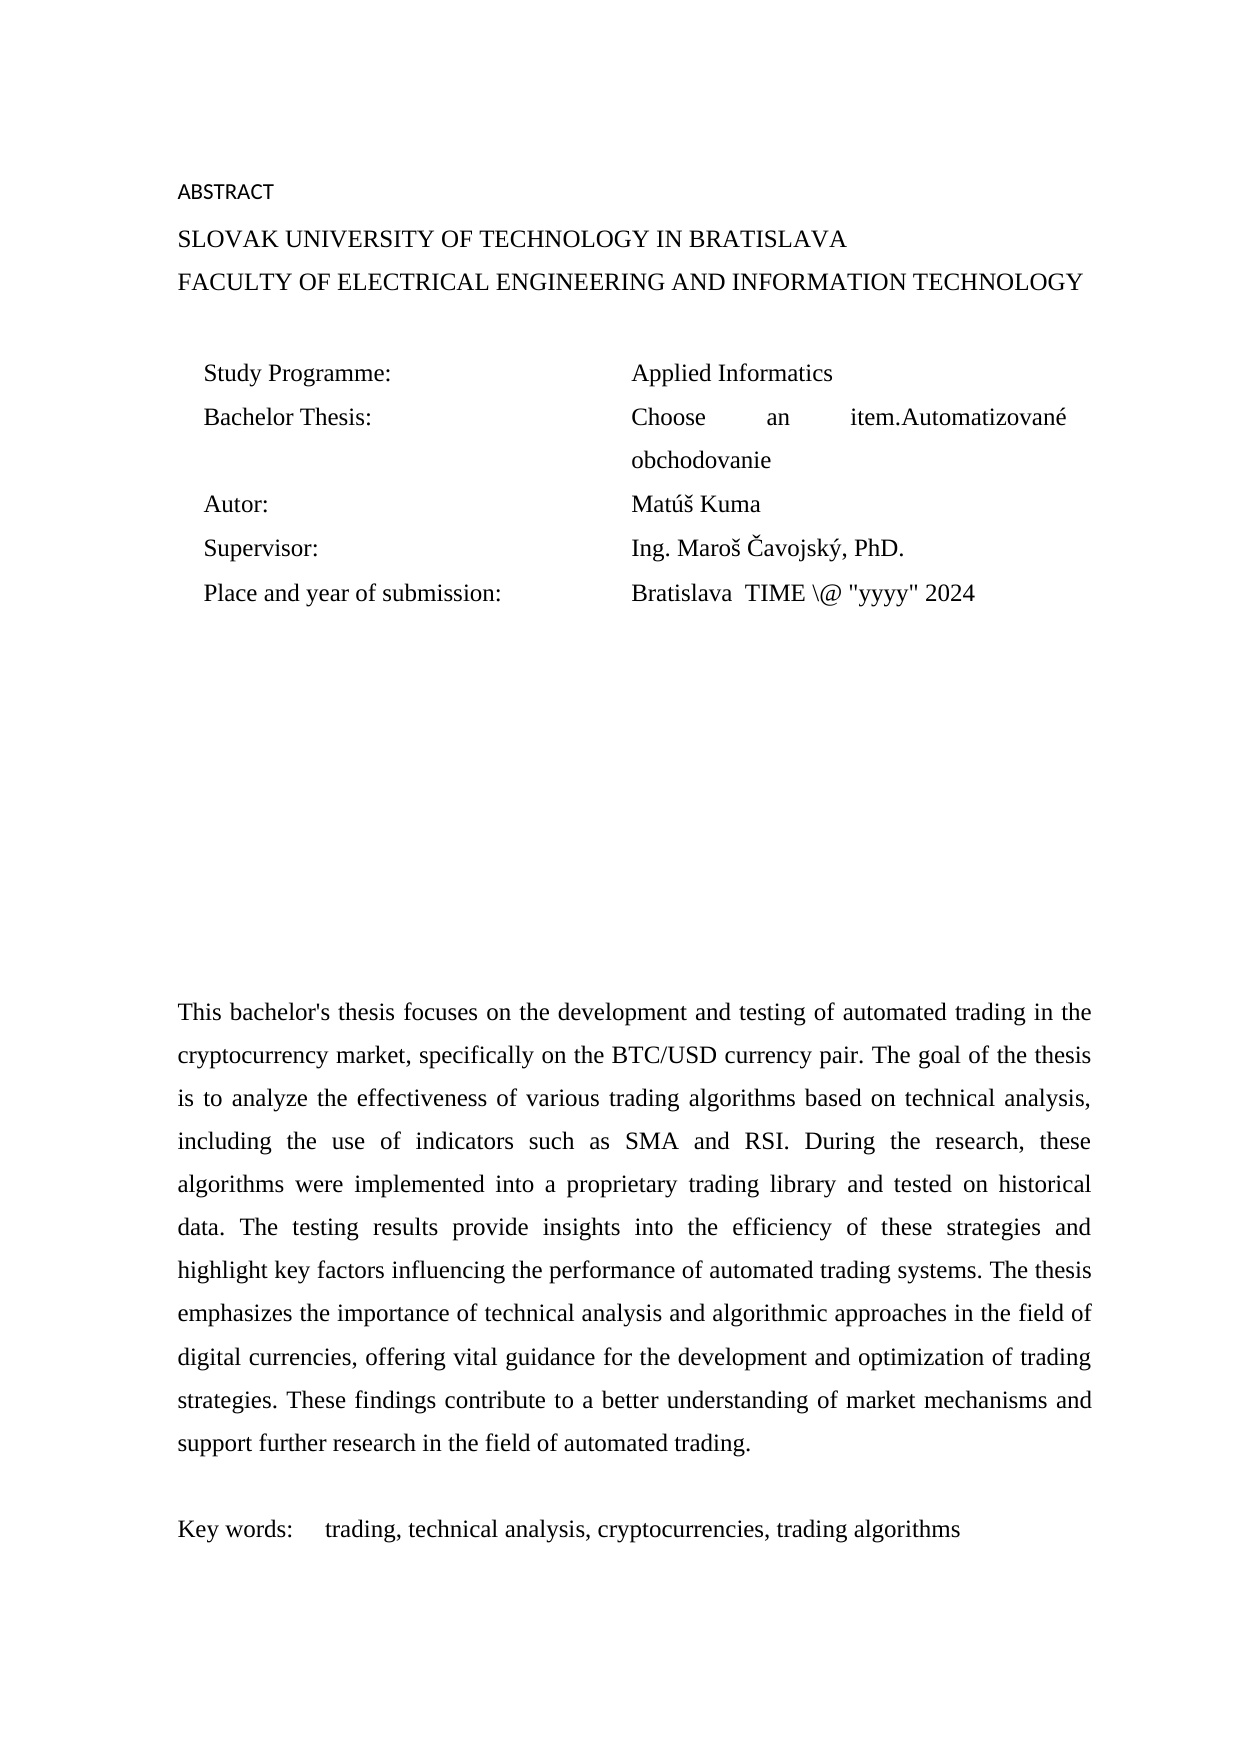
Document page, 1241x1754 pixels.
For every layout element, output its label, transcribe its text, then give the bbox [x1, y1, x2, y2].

table_header [193, 358, 619, 401]
table_cell [193, 534, 619, 577]
table_cell [620, 534, 1077, 577]
text This bachelor's thesis focuses on the development and testing of automated trading in the cryptocurrency market, specifically on the BTC/USD currency pair. The goal of the thesis is to analyze the effectiveness of various trading algorithms based on technical analysis, including the use of indicators such as SMA and RSI. During the research, these algorithms were implemented into a proprietary trading library and tested on historical data. The testing results provide insights into the efficiency of these strategies and highlight key factors influencing the performance of automated trading systems. The thesis emphasizes the importance of technical analysis and algorithmic approaches in the field of digital currencies, offering vital guidance for the development and optimization of trading strategies. These findings contribute to a better understanding of market mechanisms and support further research in the field of automated trading. [177, 997, 1092, 1457]
table_cell [620, 490, 1077, 532]
table_header [620, 358, 1077, 401]
